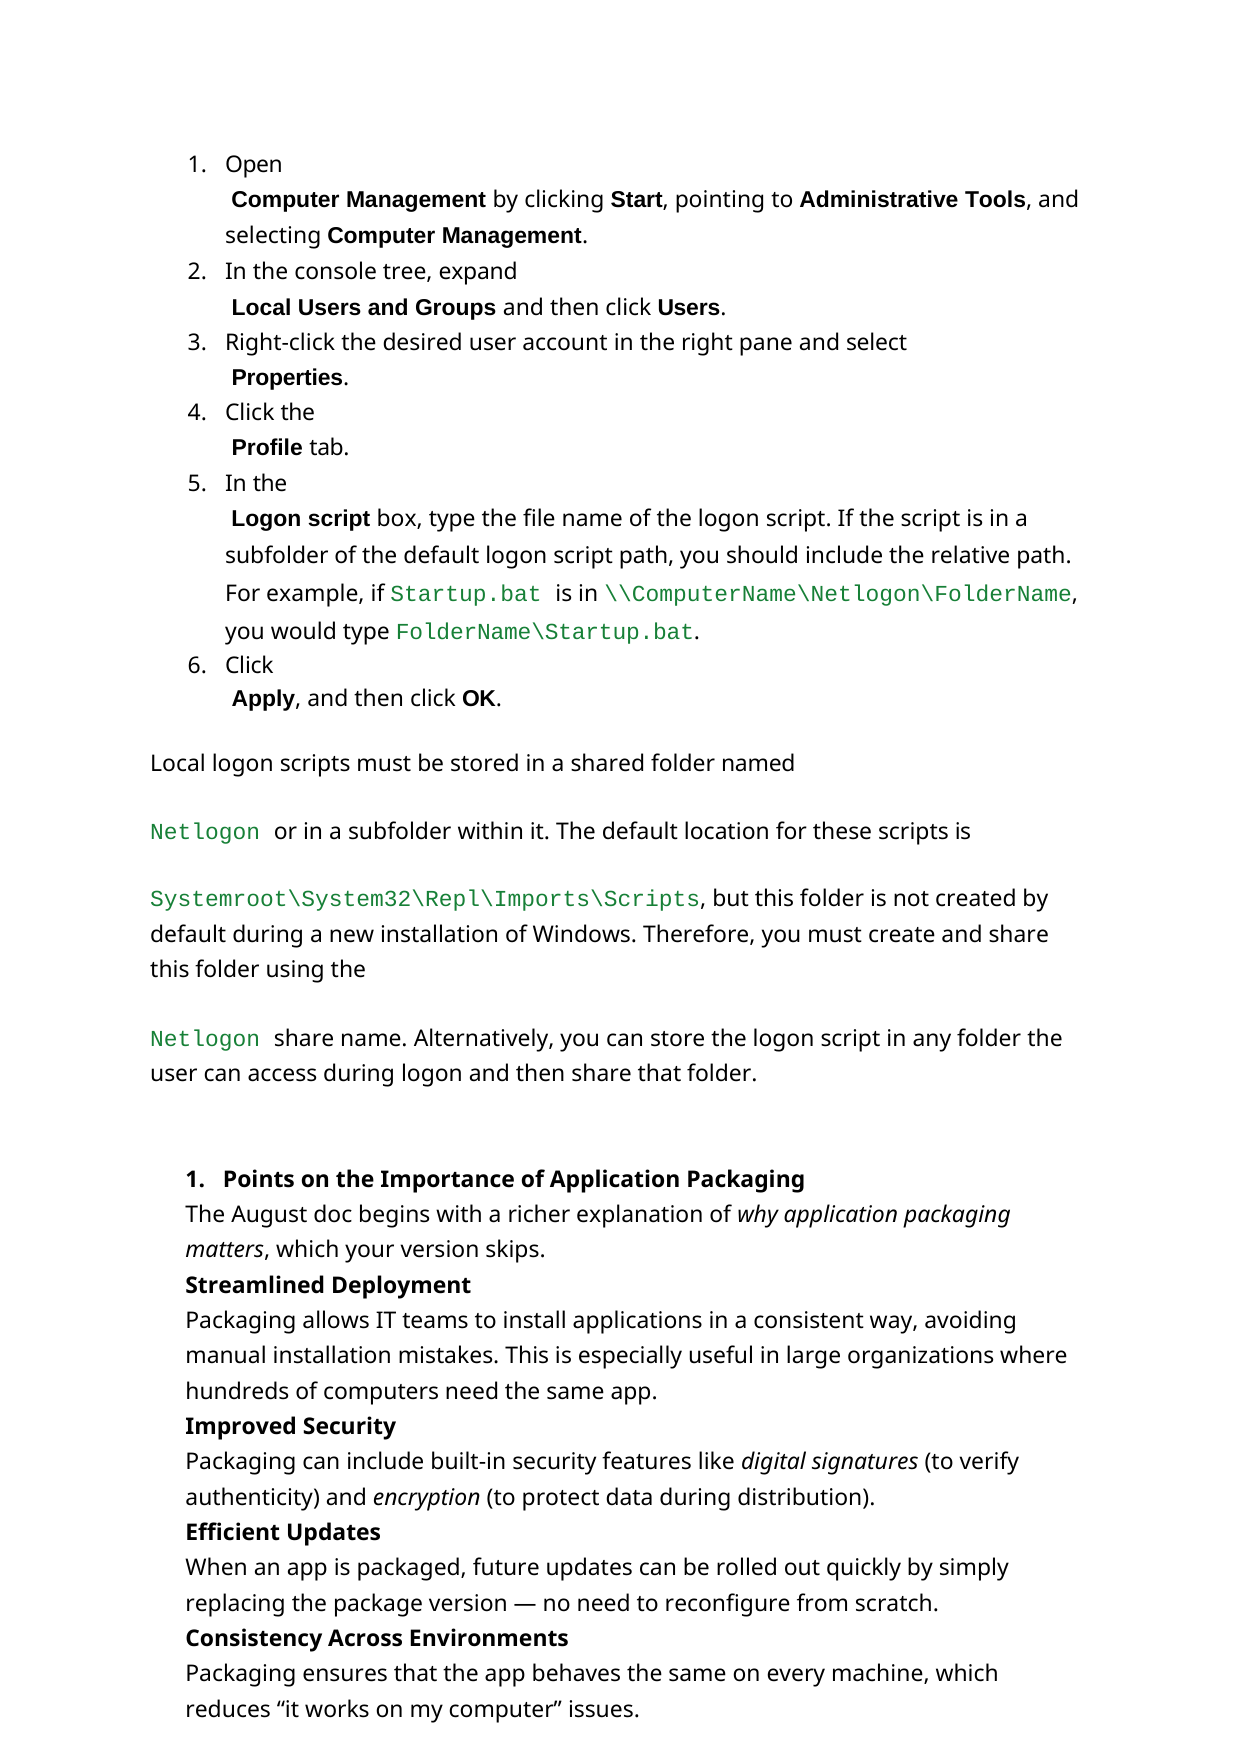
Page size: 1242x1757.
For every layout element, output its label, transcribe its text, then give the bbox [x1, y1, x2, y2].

text Efficient Updates When an app is packaged, future updates can be rolled out quickly by simply replacing the package version — no need to reconfigure from scratch. [185, 1516, 1083, 1618]
text Local Users and Groups and then click Users. [231, 290, 1094, 322]
text Local logon scripts must be stored in a shared folder named [150, 747, 1094, 778]
text Logon script box, type the file name of the logon script. If the script is in a subfolder of the default logon script path, you should include the relative path. For example, if Startup.bat is in \\ComputerName\Netlogon\FolderName, you would type FolderName\Startup.bat. [225, 502, 1094, 647]
text Netlogon or in a subfolder within it. The default location for these scripts is [150, 815, 1094, 846]
list Click the [187, 396, 1094, 427]
list In the [187, 466, 1094, 498]
text Netlogon share name. Alternatively, you can store the logon script in any folder the user can access during logon and then share that folder. [150, 1021, 1083, 1088]
list In the console tree, expand [187, 255, 1094, 286]
text Profile tab. [231, 431, 1094, 462]
text Computer Management by clicking Start, pointing to Administrative Tools, and selecting Computer Management. [225, 183, 1094, 251]
subtitle Properties. [231, 361, 1094, 392]
list Points on the Importance of Application Packaging [185, 1163, 1083, 1194]
text Improved Security Packaging can include built-in security features like digital signatures (to verify authenticity) and encryption (to protect data during distribution). [185, 1410, 1083, 1512]
text Streamlined Deployment Packaging allows IT teams to install applications in a consistent way, avoiding manual installation mistakes. This is especially useful in large organizations where hundreds of computers need the same app. [185, 1269, 1083, 1406]
text Apply, and then click OK. [231, 682, 1094, 713]
list Open [187, 148, 1094, 179]
text The August doc begins with a richer explanation of why application packaging matters, which your version skips. [185, 1198, 1083, 1265]
text Consistency Across Environments Packaging ensures that the app behaves the same on every machine, which reduces “it works on my computer” issues. [185, 1622, 1083, 1724]
list Click [187, 653, 1094, 678]
text Systemroot\System32\Repl\Imports\Scripts, but this folder is not created by default during a new installation of Windows. Therefore, you must create and share this folder using the [150, 882, 1083, 984]
list Right-click the desired user account in the right pane and select [187, 326, 1094, 357]
